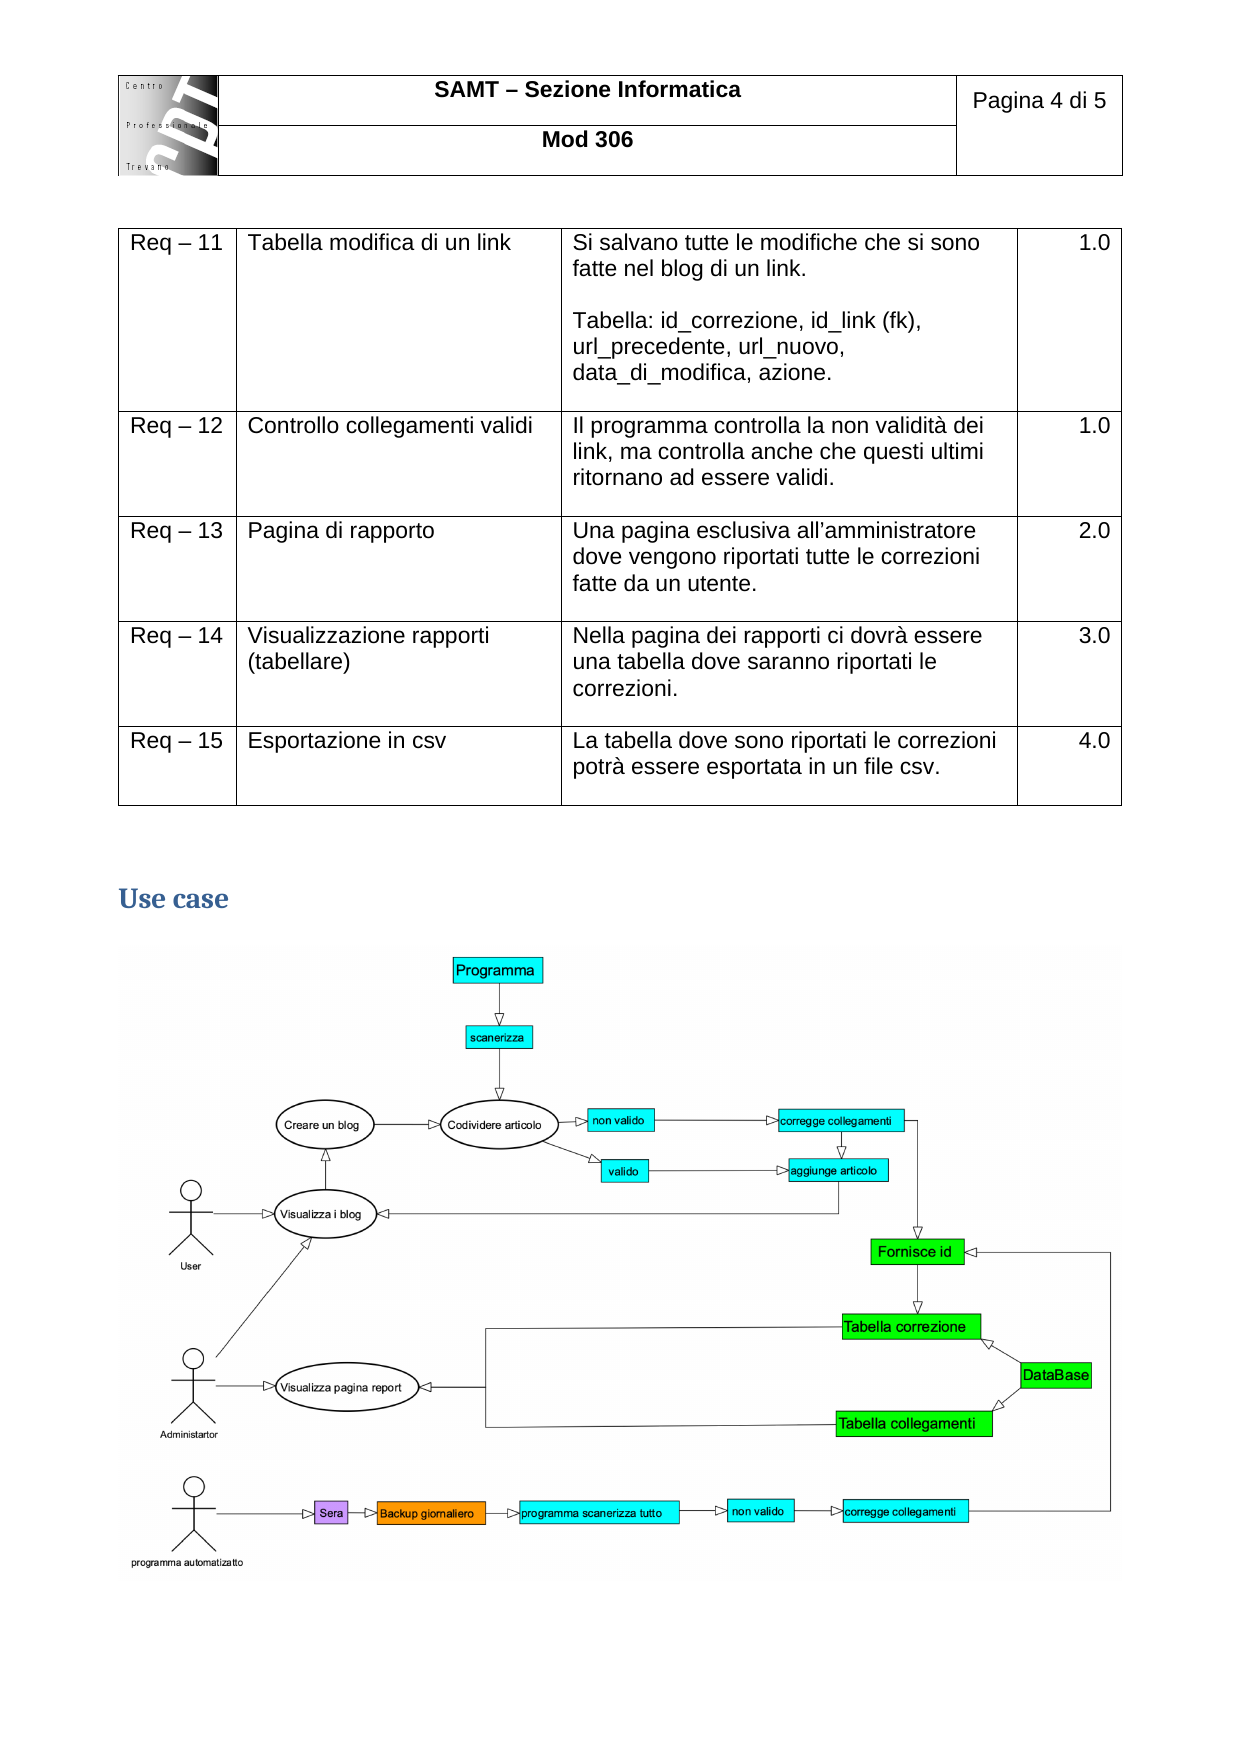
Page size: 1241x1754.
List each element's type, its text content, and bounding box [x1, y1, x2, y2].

table_cell Controllo collegamenti validi [237, 412, 561, 516]
table_cell Una pagina esclusiva all’amministratore dove vengono riportati tutte le correzioni fatte da un utente. [562, 517, 1017, 621]
table_cell Visualizzazione rapporti (tabellare) [237, 622, 561, 726]
table_cell 1.0 [1018, 412, 1121, 516]
table_cell Nella pagina dei rapporti ci dovrà essere una tabella dove saranno riportati le correzioni. [562, 622, 1017, 726]
table_cell 3.0 [1018, 622, 1121, 726]
table_cell Req – 11 [119, 229, 236, 411]
subtitle Use case [118, 882, 1122, 916]
table_cell 2.0 [1018, 517, 1121, 621]
table_cell La tabella dove sono riportati le correzioni potrà essere esportata in un file csv. [562, 727, 1017, 805]
table_cell Si salvano tutte le modifiche che si sono fatte nel blog di un link. Tabella: id_correzione, id_link (fk), url_precedente, url_nuovo, data_di_modifica, azione. [562, 229, 1017, 411]
table_cell Req – 13 [119, 517, 236, 621]
table_cell Req – 14 [119, 622, 236, 726]
table_cell Tabella modifica di un link [237, 229, 561, 411]
picture [118, 945, 1122, 1581]
table_cell Pagina di rapporto [237, 517, 561, 621]
table_cell 1.0 [1018, 229, 1121, 411]
table_cell Req – 12 [119, 412, 236, 516]
table_cell 4.0 [1018, 727, 1121, 805]
picture [118, 76, 218, 176]
table_cell Il programma controlla la non validità dei link, ma controlla anche che questi ultimi ritornano ad essere validi. [562, 412, 1017, 516]
table_cell Req – 15 [119, 727, 236, 805]
table_cell Esportazione in csv [237, 727, 561, 805]
